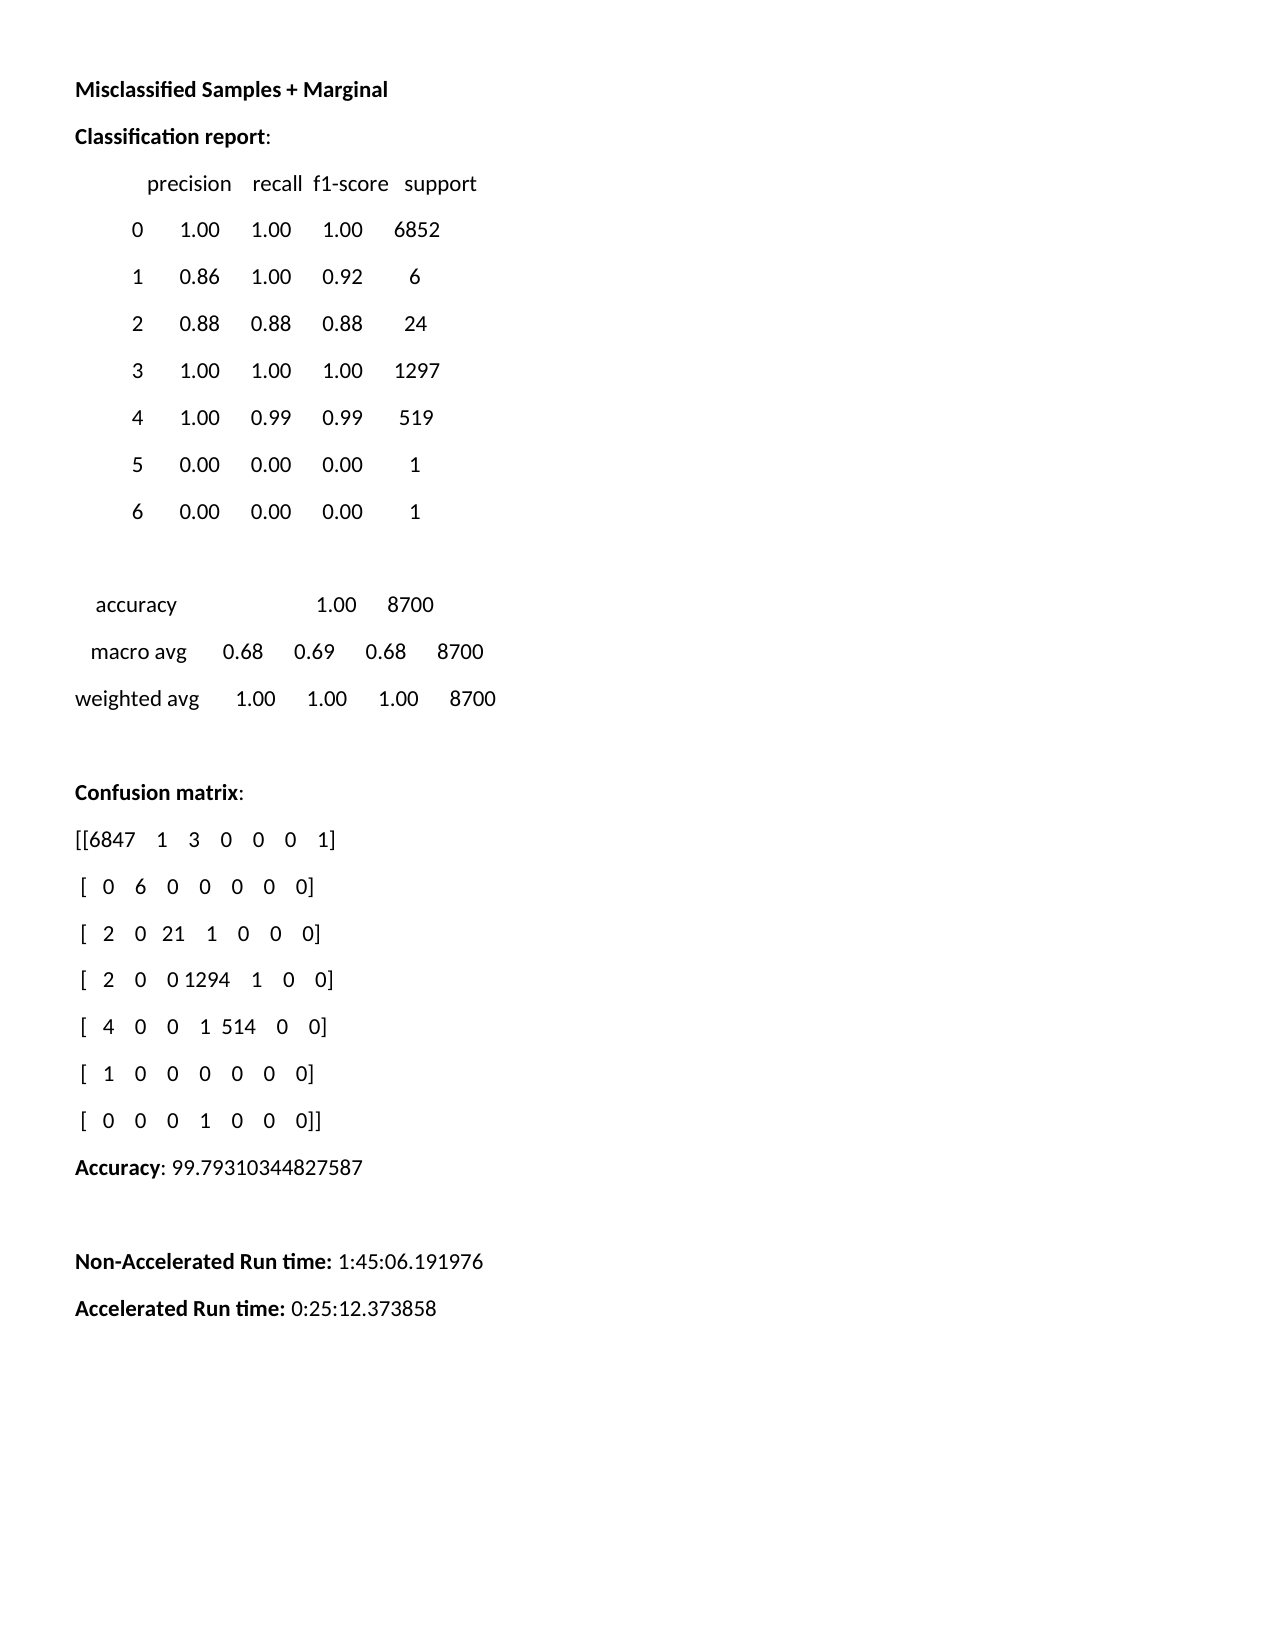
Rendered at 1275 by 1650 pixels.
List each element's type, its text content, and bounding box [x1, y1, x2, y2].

text 4 1.00 0.99 0.99 519 [75, 403, 1200, 431]
text 1 0.86 1.00 0.92 6 [75, 262, 1200, 291]
text accuracy 1.00 8700 [75, 591, 1200, 619]
text 2 0.88 0.88 0.88 24 [75, 309, 1200, 337]
text [ 2 0 0 1294 1 0 0] [75, 966, 1200, 994]
text Misclassified Samples + Marginal [75, 75, 1200, 103]
text Non-Accelerated Run time: 1:45:06.191976 [75, 1247, 1200, 1275]
text 6 0.00 0.00 0.00 1 [75, 497, 1200, 525]
text [ 0 6 0 0 0 0 0] [75, 872, 1200, 900]
text weighted avg 1.00 1.00 1.00 8700 [75, 684, 1200, 712]
text [ 2 0 21 1 0 0 0] [75, 919, 1200, 947]
text macro avg 0.68 0.69 0.68 8700 [75, 637, 1200, 666]
text Classification report: [75, 122, 1200, 150]
text [ 1 0 0 0 0 0 0] [75, 1059, 1200, 1087]
text 0 1.00 1.00 1.00 6852 [75, 216, 1200, 244]
text [ 0 0 0 1 0 0 0]] [75, 1106, 1200, 1134]
text [ 4 0 0 1 514 0 0] [75, 1012, 1200, 1041]
text Accuracy: 99.79310344827587 [75, 1153, 1200, 1181]
text 5 0.00 0.00 0.00 1 [75, 450, 1200, 478]
text Confusion matrix: [75, 778, 1200, 806]
text 3 1.00 1.00 1.00 1297 [75, 356, 1200, 384]
text Accelerated Run time: 0:25:12.373858 [75, 1294, 1200, 1322]
text precision recall f1-score support [75, 169, 1200, 197]
text [[6847 1 3 0 0 0 1] [75, 825, 1200, 853]
